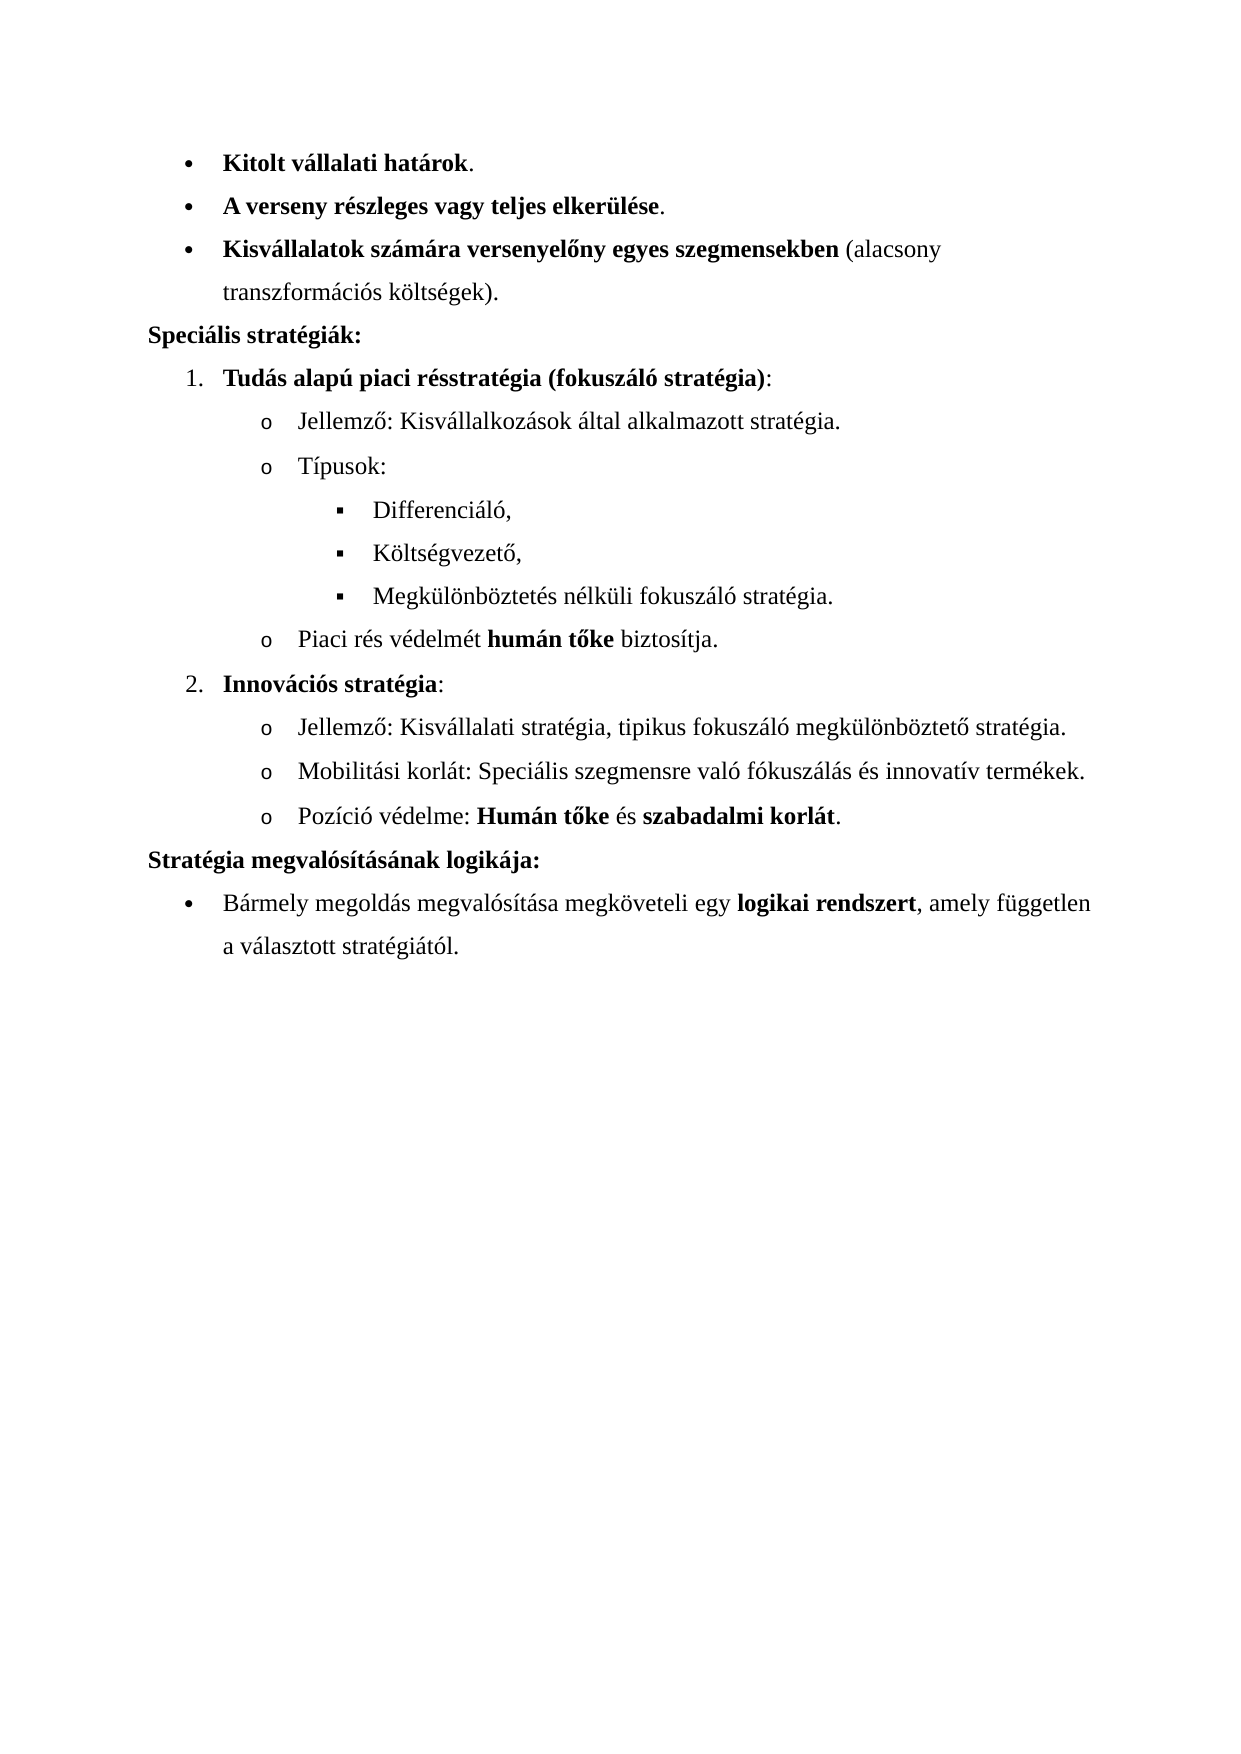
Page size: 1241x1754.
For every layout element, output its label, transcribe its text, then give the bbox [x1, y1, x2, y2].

list Pozíció védelme: Humán tőke és szabadalmi korlát. [260, 801, 1093, 830]
text Stratégia megvalósításának logikája: [148, 845, 1093, 874]
list Költségvezető, [335, 538, 1093, 567]
list Piaci rés védelmét humán tőke biztosítja. [260, 624, 1093, 654]
list Tudás alapú piaci résstratégia (fokuszáló stratégia): [185, 363, 1093, 392]
list Jellemző: Kisvállalati stratégia, tipikus fokuszáló megkülönböztető stratégia. [260, 712, 1093, 742]
list Mobilitási korlát: Speciális szegmensre való fókuszálás és innovatív termékek. [260, 756, 1093, 786]
list Jellemző: Kisvállalkozások által alkalmazott stratégia. [260, 406, 1093, 436]
list A verseny részleges vagy teljes elkerülése. [185, 191, 1093, 219]
list Típusok: [260, 451, 1093, 480]
list Bármely megoldás megvalósítása megköveteli egy logikai rendszert, amely független a választott stratégiától. [185, 888, 1093, 960]
list Kitolt vállalati határok. [185, 148, 1093, 176]
list Differenciáló, [335, 495, 1093, 524]
list Megkülönböztetés nélküli fokuszáló stratégia. [335, 581, 1093, 610]
list Innovációs stratégia: [185, 669, 1093, 698]
text Speciális stratégiák: [148, 320, 1093, 349]
list Kisvállalatok számára versenyelőny egyes szegmensekben (alacsony transzformációs költségek). [185, 234, 1093, 306]
